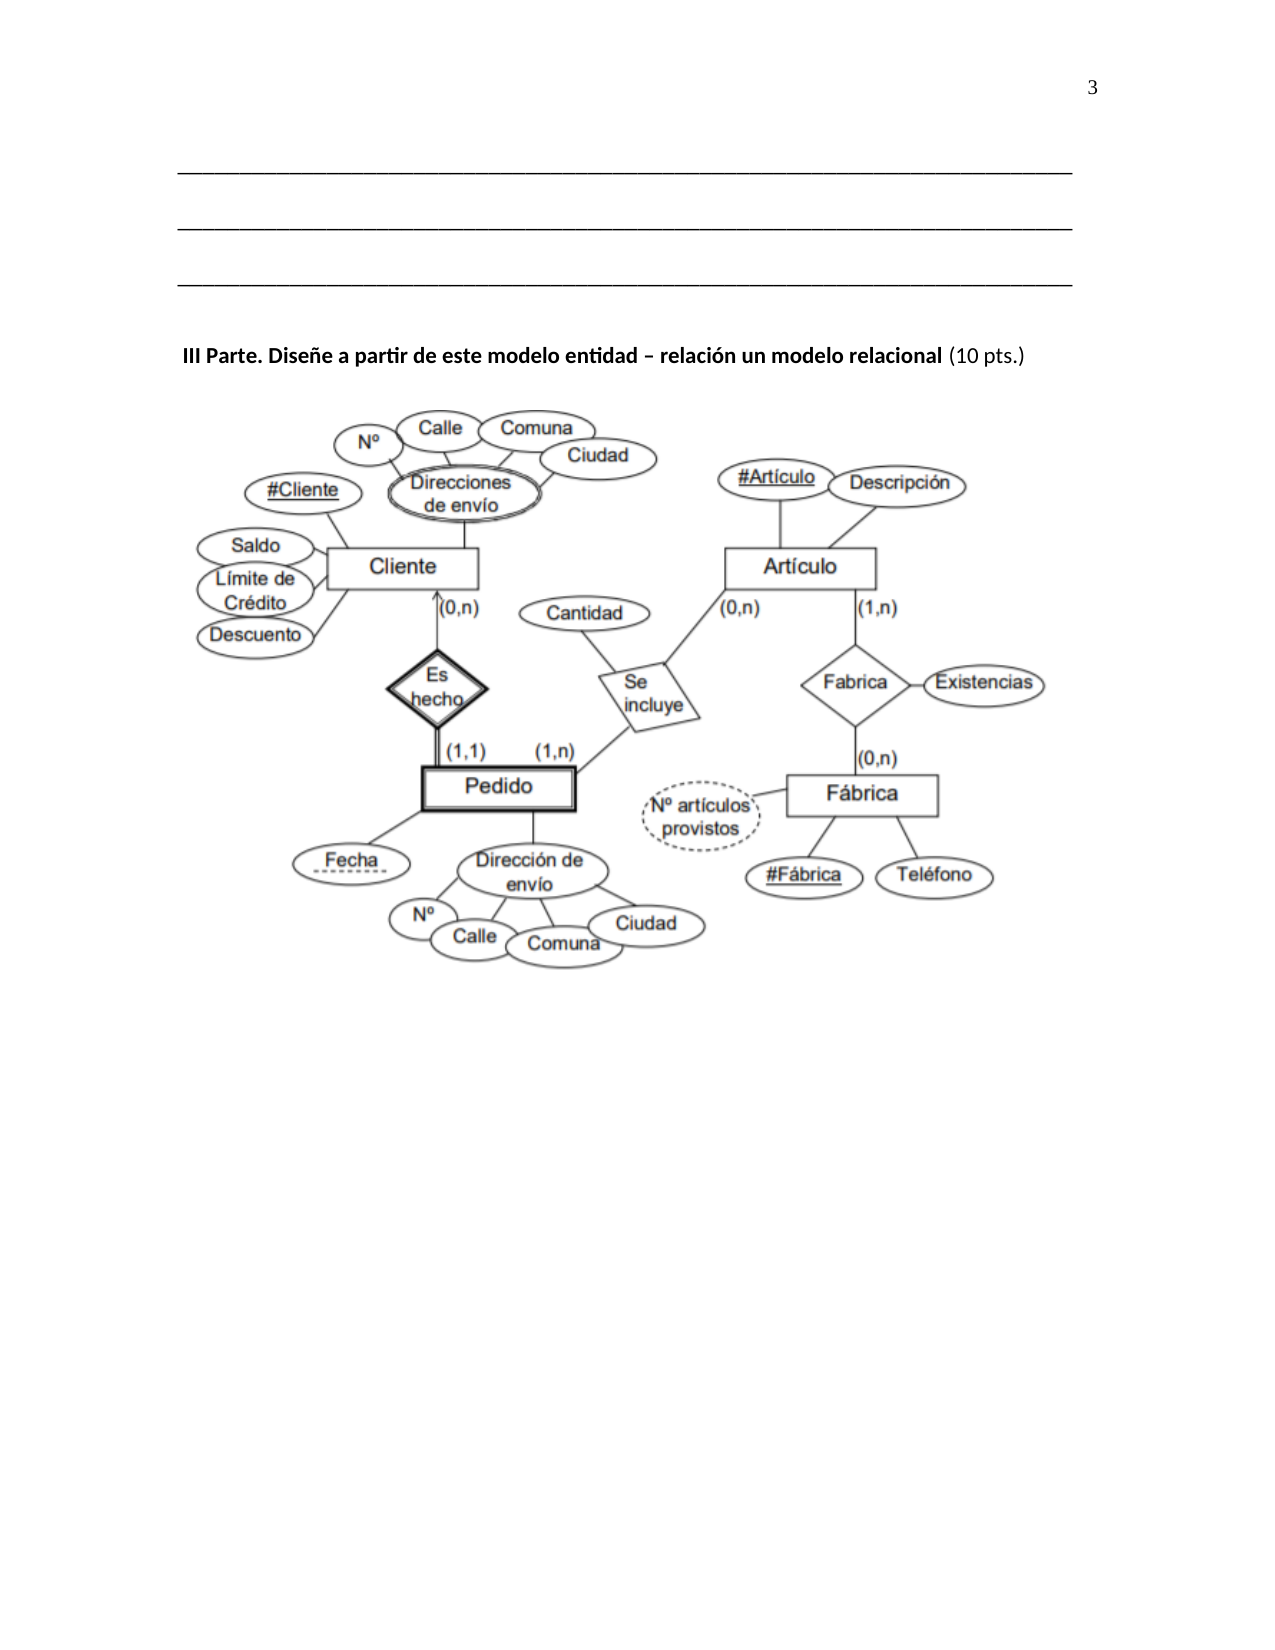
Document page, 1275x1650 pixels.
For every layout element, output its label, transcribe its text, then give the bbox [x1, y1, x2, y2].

text III Parte. Diseñe a partir de este modelo entidad – relación un modelo relacional (10 pts.) [177, 341, 1098, 369]
picture [186, 410, 1107, 984]
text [177, 148, 1098, 178]
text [177, 203, 1098, 234]
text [177, 259, 1098, 290]
